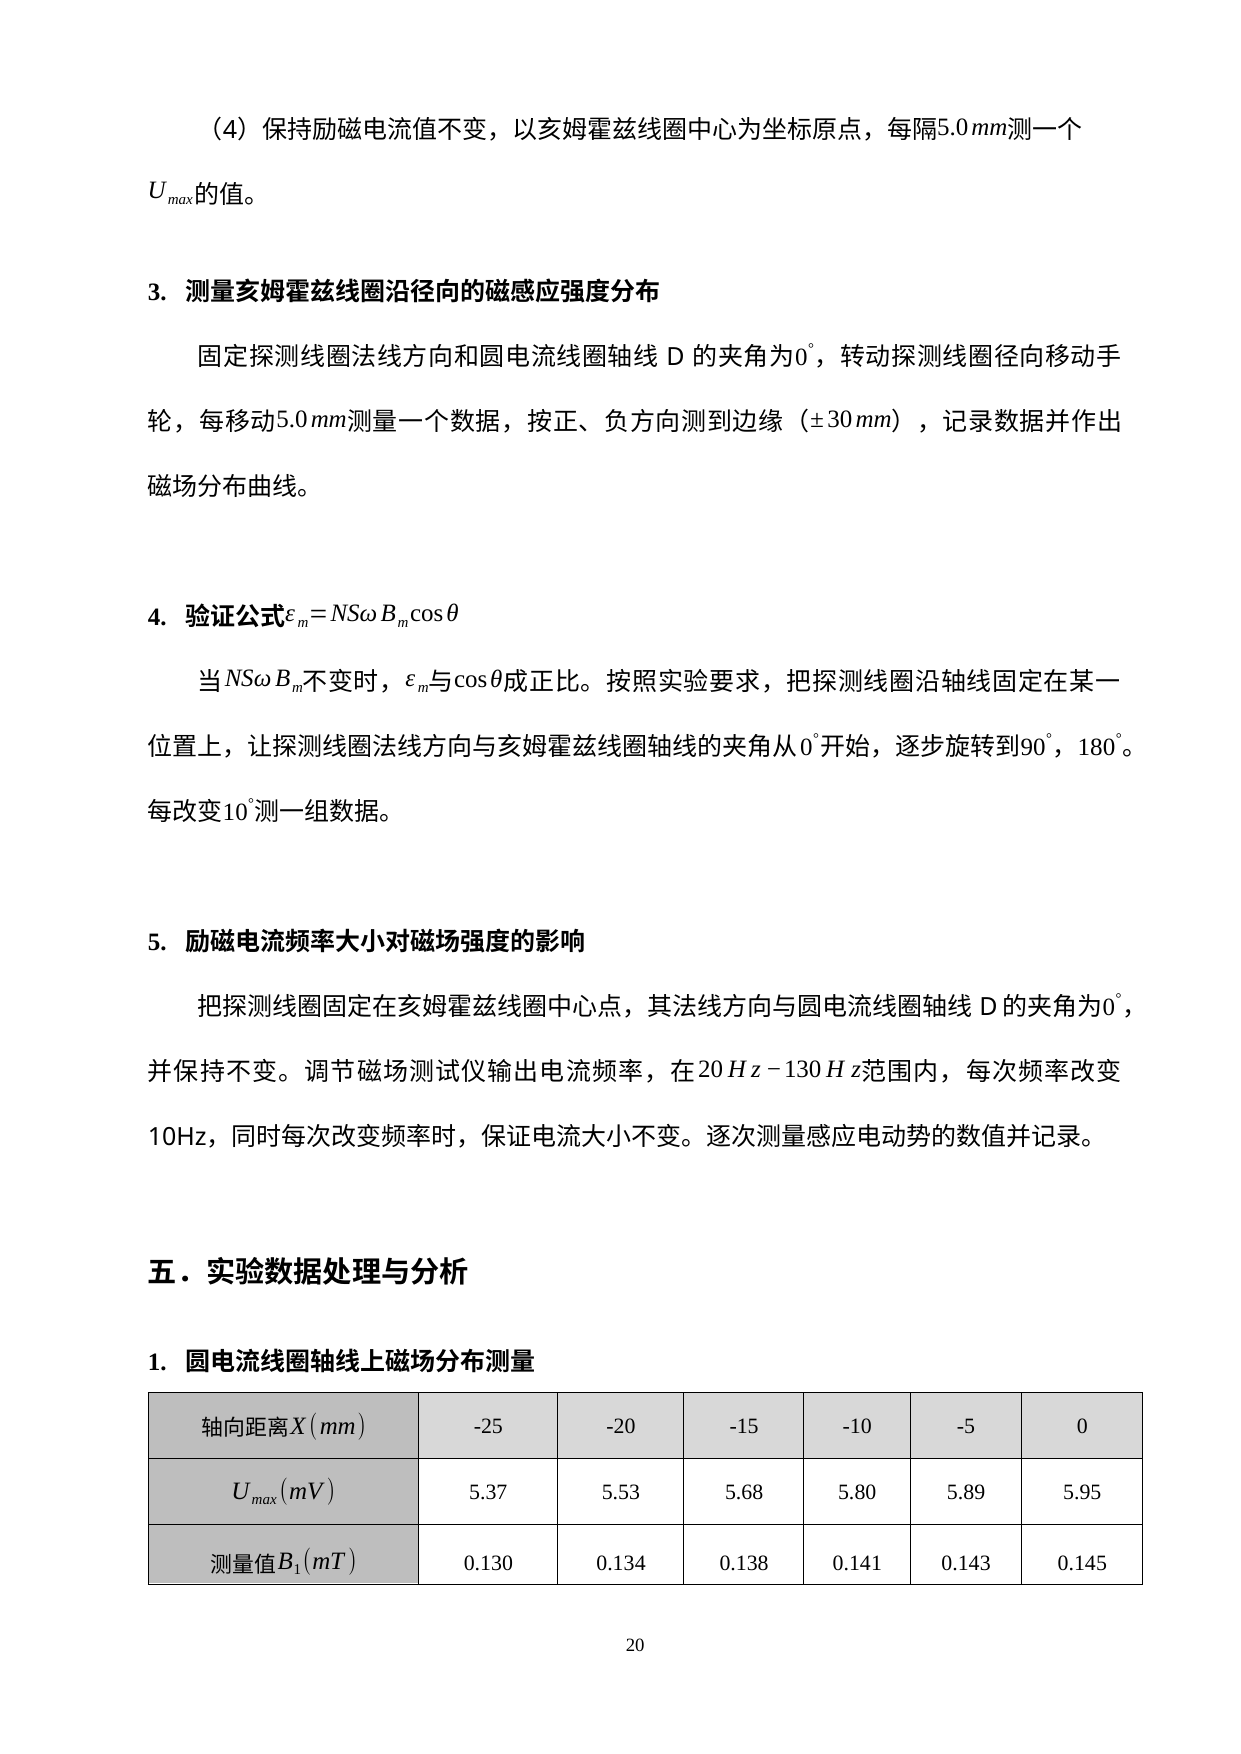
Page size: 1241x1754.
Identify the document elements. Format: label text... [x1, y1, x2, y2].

table_cell 5.89 [911, 1459, 1021, 1524]
table_cell 5.68 [684, 1459, 803, 1524]
list 圆电流线圈轴线上磁场分布测量 [148, 1327, 1122, 1392]
text 当不变时，与成正比。按照实验要求，把探测线圈沿轴线固定在某一位置上，让探测线圈法线方向与亥姆霍兹线圈轴线的夹角从开始，逐步旋转到，。每改变测一组数据。 [148, 647, 1122, 842]
table_header 0 [1022, 1393, 1142, 1458]
table_header -25 [419, 1393, 557, 1458]
table_cell 0.143 [911, 1525, 1021, 1583]
table_header -5 [911, 1393, 1021, 1458]
table_header -10 [804, 1393, 910, 1458]
table_cell 5.80 [804, 1459, 910, 1524]
table_cell 0.145 [1022, 1525, 1142, 1583]
table_cell 0.130 [419, 1525, 557, 1583]
table_cell 5.37 [419, 1459, 557, 1524]
table_cell 0.141 [804, 1525, 910, 1583]
table_cell 5.95 [1022, 1459, 1142, 1524]
text 固定探测线圈法线方向和圆电流线圈轴线 D 的夹角为，转动探测线圈径向移动手轮，每移动测量一个数据，按正、负方向测到边缘（），记录数据并作出磁场分布曲线。 [148, 322, 1122, 517]
table_cell 测量值 [149, 1525, 418, 1583]
table_cell 0.134 [558, 1525, 683, 1583]
subtitle 五．实验数据处理与分析 [148, 1237, 1122, 1302]
table_cell [149, 1459, 418, 1524]
table_cell 0.138 [684, 1525, 803, 1583]
table_header -20 [558, 1393, 683, 1458]
list 验证公式 [148, 582, 1122, 647]
list 测量亥姆霍兹线圈沿径向的磁感应强度分布 [148, 257, 1122, 322]
table_header -15 [684, 1393, 803, 1458]
list 励磁电流频率大小对磁场强度的影响 [148, 907, 1122, 972]
table_header 轴向距离 [149, 1393, 418, 1458]
text （4）保持励磁电流值不变，以亥姆霍兹线圈中心为坐标原点，每隔测一个的值。 [148, 95, 1122, 225]
table_cell 5.53 [558, 1459, 683, 1524]
text 把探测线圈固定在亥姆霍兹线圈中心点，其法线方向与圆电流线圈轴线D的夹角为，并保持不变。调节磁场测试仪输出电流频率，在范围内，每次频率改变10Hz，同时每次改变频率时，保证电流大小不变。逐次测量感应电动势的数值并记录。 [148, 972, 1122, 1167]
